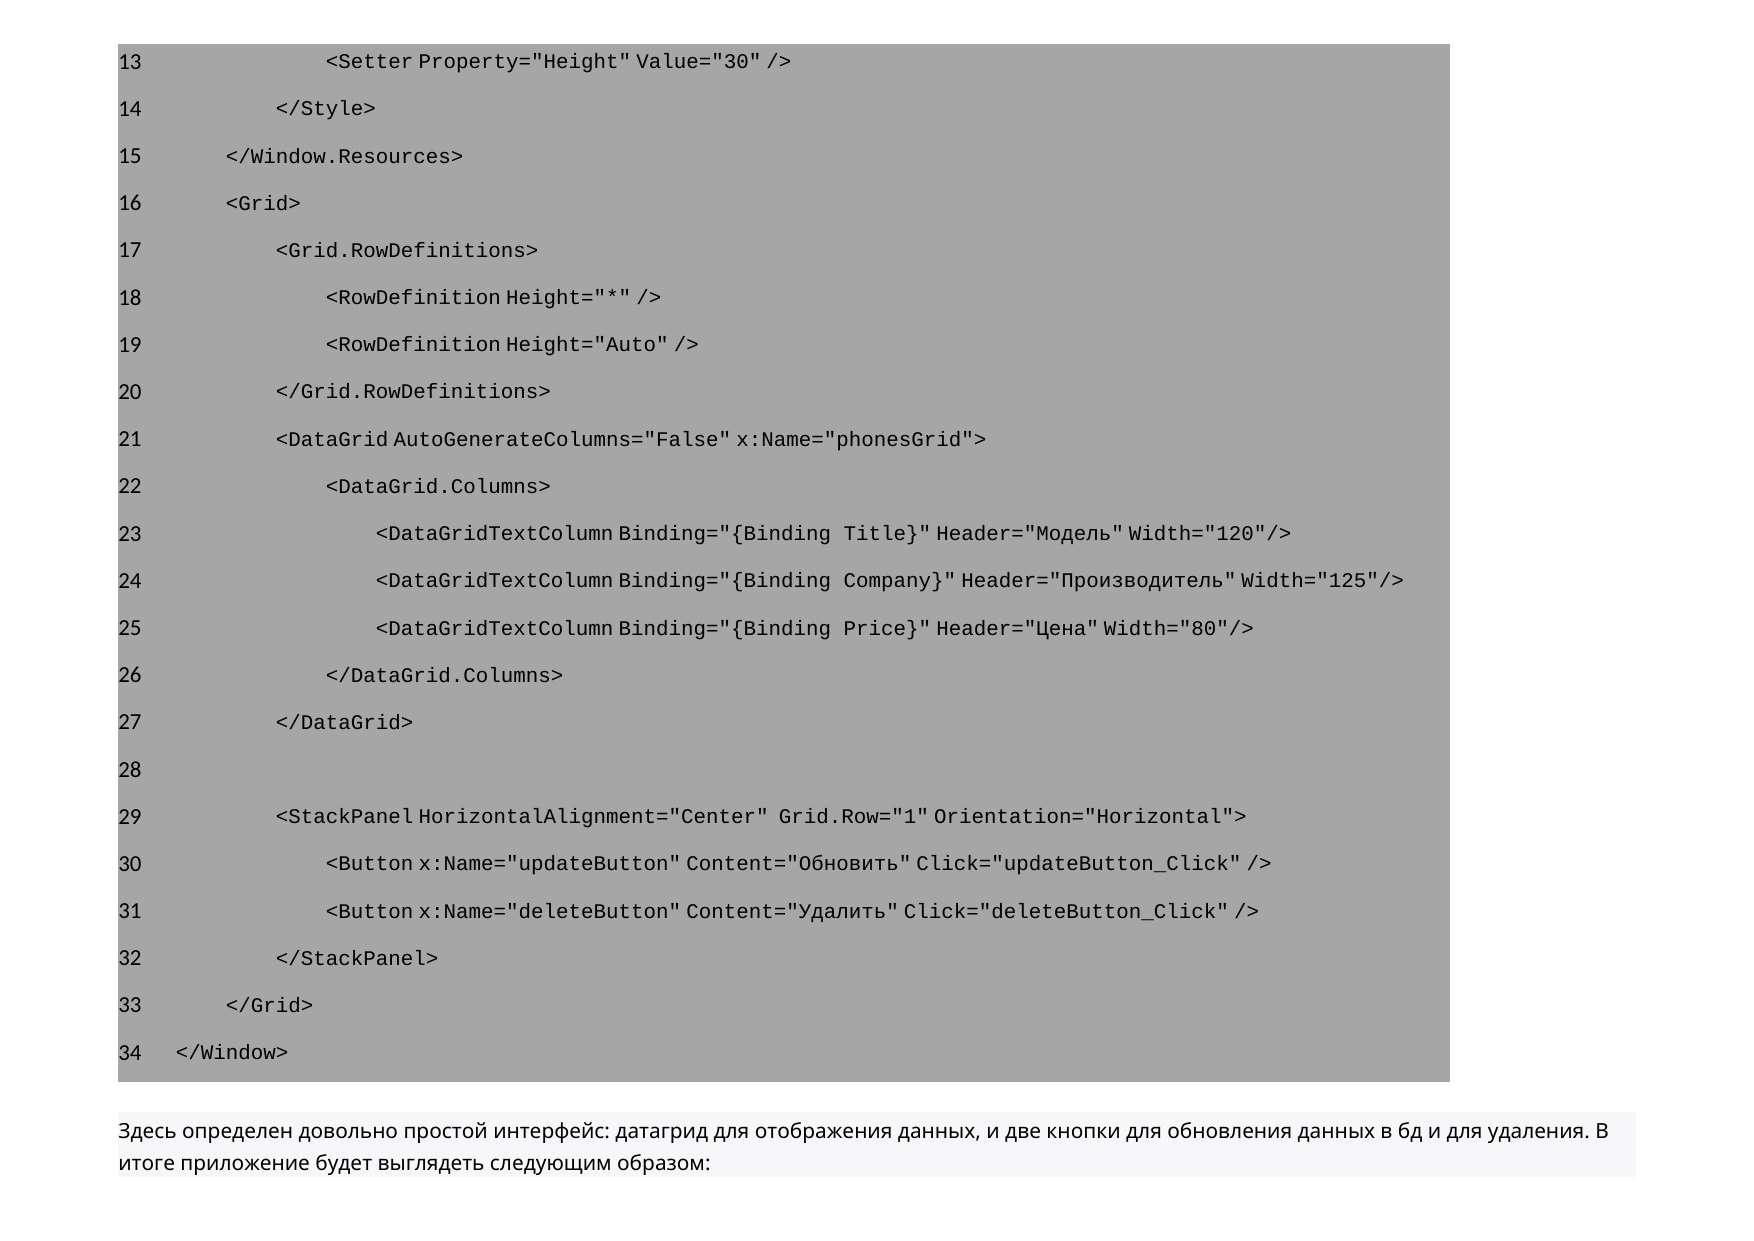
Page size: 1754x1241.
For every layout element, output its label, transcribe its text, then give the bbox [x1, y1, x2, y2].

text Здесь определен довольно простой интерфейс: датагрид для отображения данных, и две кнопки для обновления данных в бд и для удаления. В итоге приложение будет выглядеть следующим образом: [118, 1112, 1636, 1177]
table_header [118, 44, 176, 1082]
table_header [176, 44, 1450, 1082]
